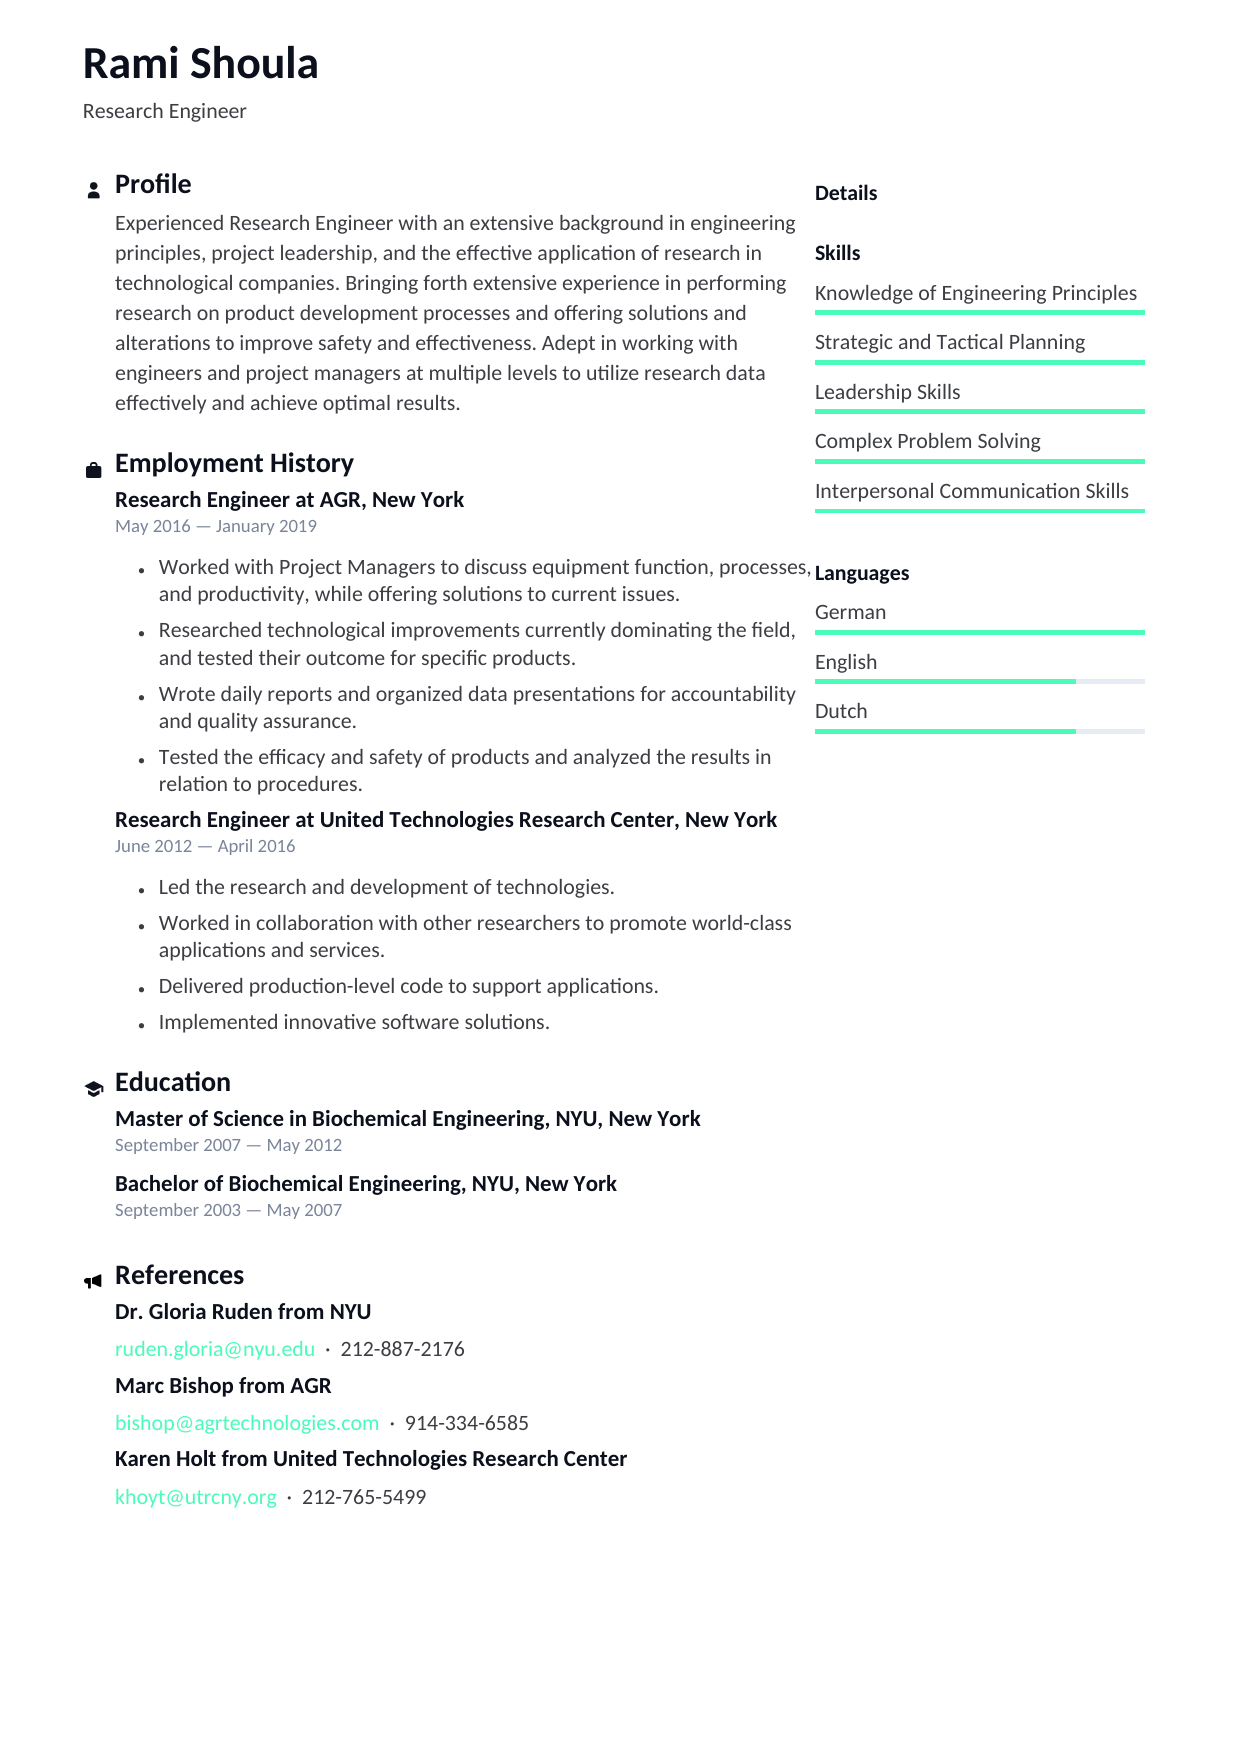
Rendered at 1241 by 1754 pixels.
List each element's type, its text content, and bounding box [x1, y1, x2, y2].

table_cell Details Skills Languages [815, 145, 1146, 1518]
picture [82, 179, 105, 202]
picture [82, 1077, 105, 1101]
table_cell [83, 145, 815, 1518]
table_header Rami Shoula Research Engineer [83, 59, 1146, 145]
picture [82, 459, 105, 482]
picture [82, 1270, 105, 1293]
